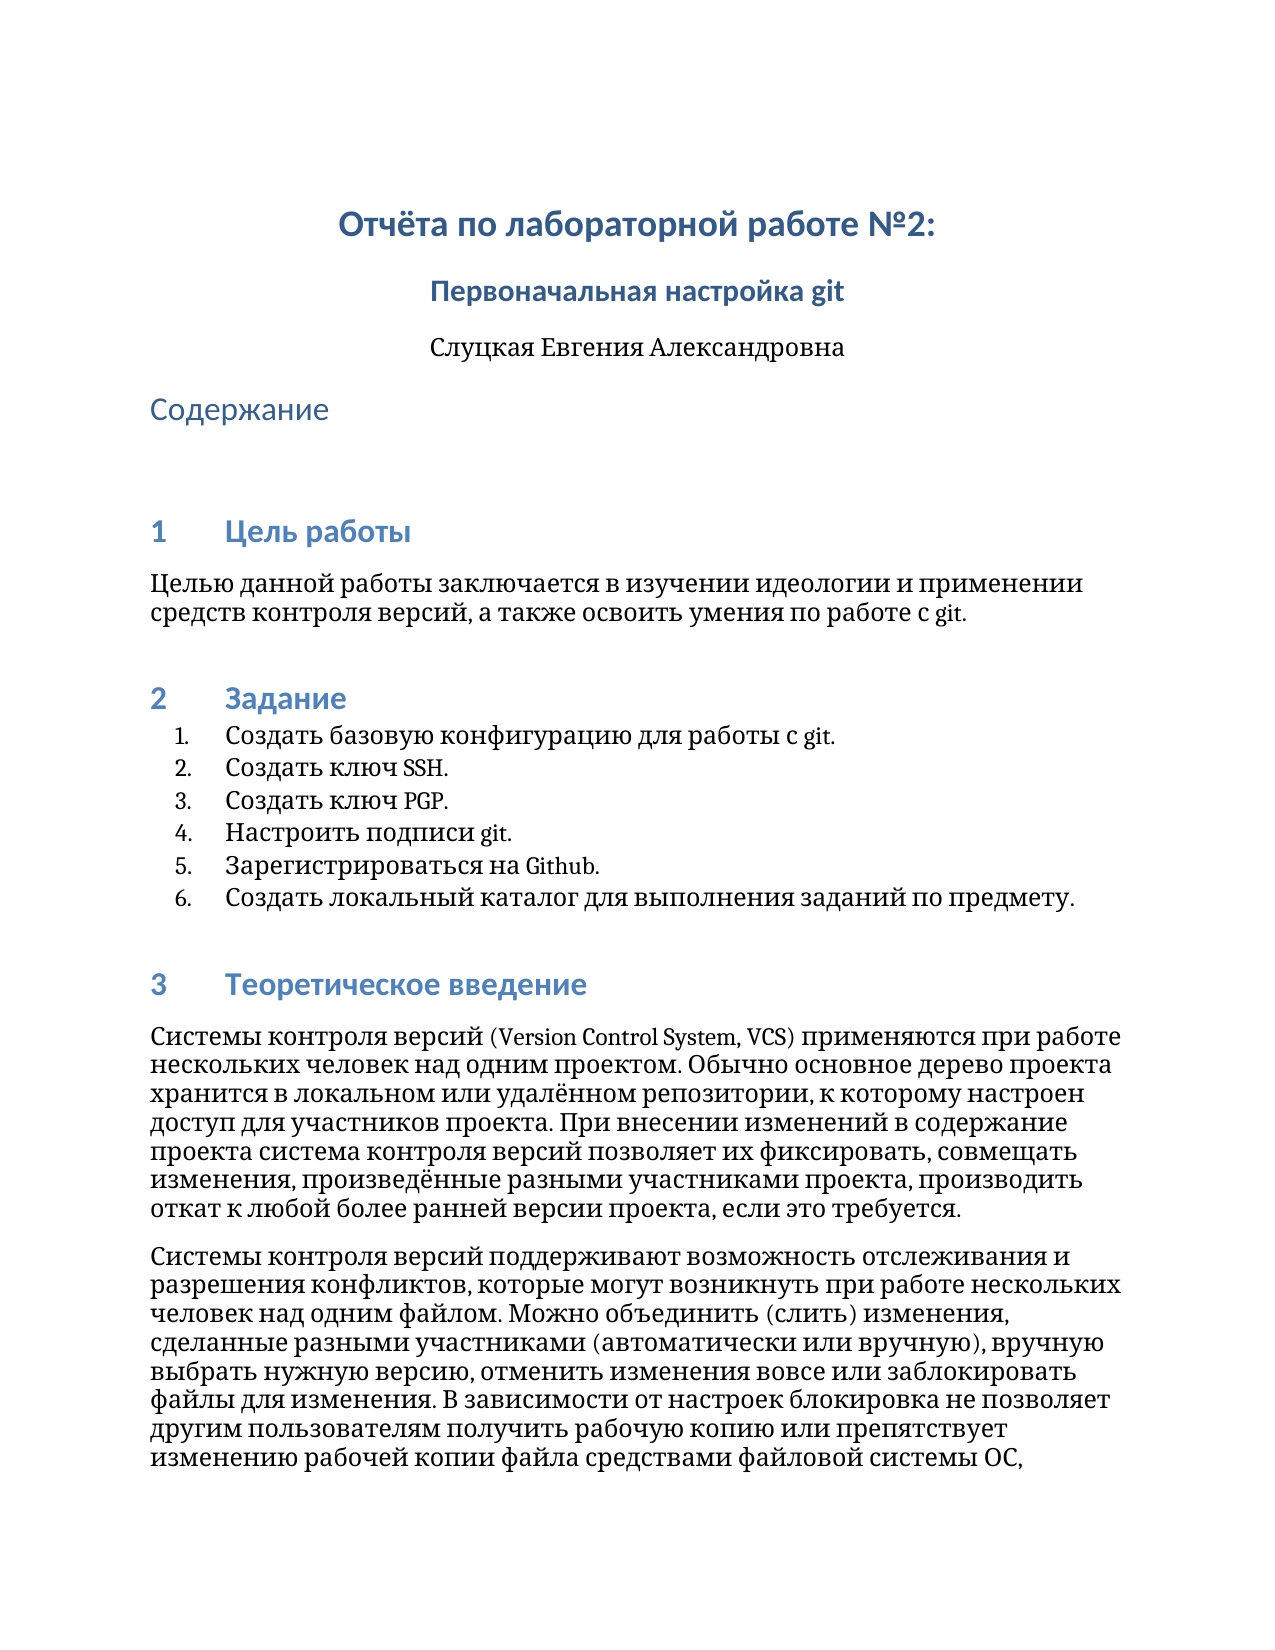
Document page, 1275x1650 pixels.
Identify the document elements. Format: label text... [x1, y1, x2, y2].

subtitle 2 Задание [150, 677, 1125, 718]
title Отчёта по лабораторной работе №2: [150, 200, 1125, 246]
list Создать базовую конфигурацию для работы с git. [175, 722, 1125, 751]
list Создать ключ PGP. [175, 787, 1125, 816]
list Настроить подписи git. [175, 819, 1125, 848]
subtitle 1 Цель работы [150, 510, 1125, 551]
text Системы контроля версий (Version Control System, VCS) применяются при работе нескольких человек над одним проектом. Обычно основное дерево проекта хранится в локальном или удалённом репозитории, к которому настроен доступ для участников проекта. При внесении изменений в содержание проекта система контроля версий позволяет их фиксировать, совмещать изменения, произведённые разными участниками проекта, производить откат к любой более ранней версии проекта, если это требуется. [150, 1023, 1125, 1224]
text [150, 1243, 1125, 1473]
list Создать локальный каталог для выполнения заданий по предмету. [175, 884, 1125, 913]
subtitle Первоначальная настройка git [150, 271, 1125, 309]
list Создать ключ SSH. [175, 754, 1125, 783]
subtitle 3 Теоретическое введение [150, 963, 1125, 1004]
text Целью данной работы заключается в изучении идеологии и применении средств контроля версий, а также освоить умения по работе с git. [150, 570, 1125, 627]
text Слуцкая Евгения Александровна [150, 334, 1125, 363]
list Зарегистрироваться на Github. [175, 852, 1125, 881]
